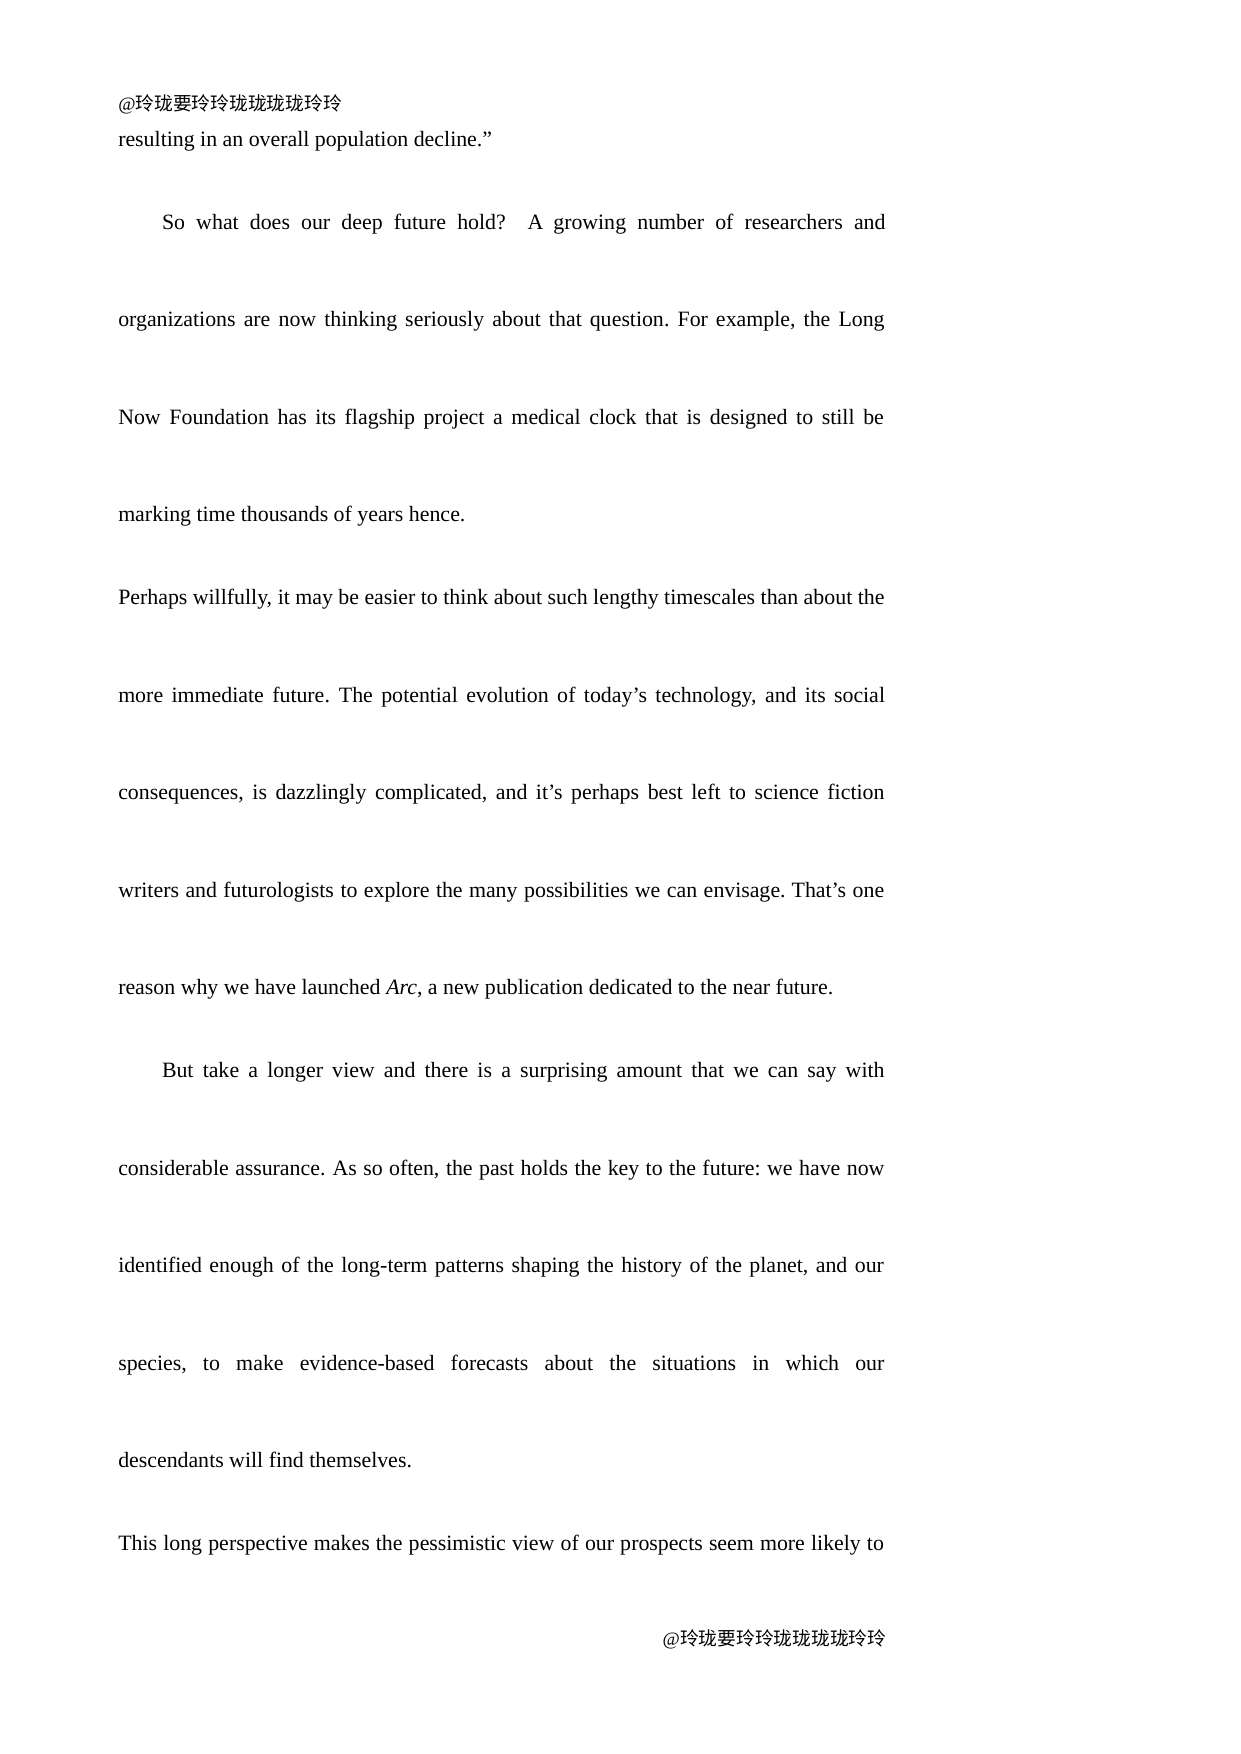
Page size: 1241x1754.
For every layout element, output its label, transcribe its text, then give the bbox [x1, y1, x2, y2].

text So what does our deep future hold? A growing number of researchers and organizations are now thinking seriously about that question. For example, the Long Now Foundation has its flagship project a medical clock that is designed to still be marking time thousands of years hence. [118, 205, 886, 530]
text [118, 1526, 886, 1559]
text But take a longer view and there is a surprising amount that we can say with considerable assurance. As so often, the past holds the key to the future: we have now identified enough of the long-term patterns shaping the history of the planet, and our species, to make evidence-based forecasts about the situations in which our descendants will find themselves. [118, 1053, 886, 1476]
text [118, 122, 886, 154]
text Perhaps willfully, it may be easier to think about such lengthy timescales than about the more immediate future. The potential evolution of today’s technology, and its social consequences, is dazzlingly complicated, and it’s perhaps best left to science fiction writers and futurologists to explore the many possibilities we can envisage. That’s one reason why we have launched Arc, a new publication dedicated to the near future. [118, 580, 886, 1003]
